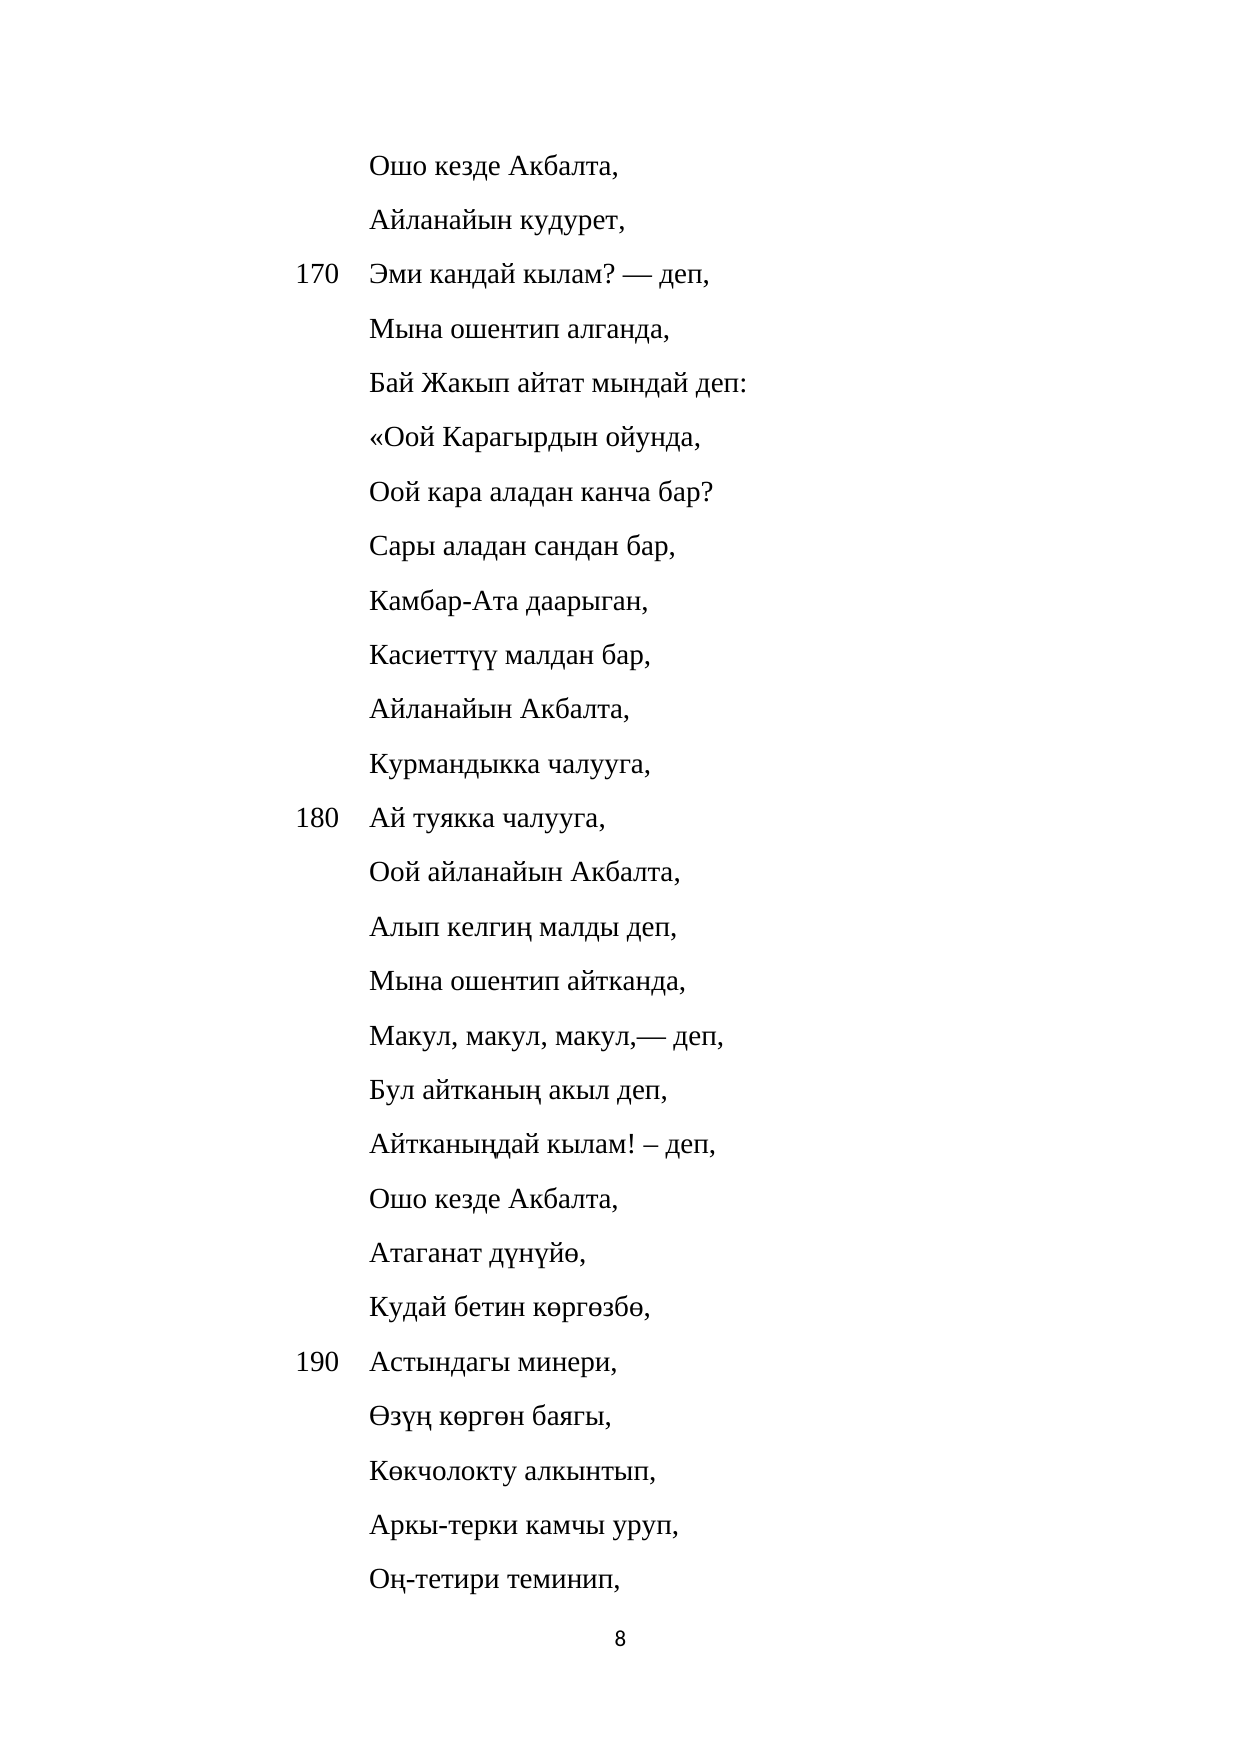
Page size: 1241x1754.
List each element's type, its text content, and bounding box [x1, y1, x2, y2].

text Атаганат дүнүйө, [369, 1235, 1093, 1269]
text 190 Астындагы минери, [221, 1344, 1093, 1377]
text Ошо кезде Акбалта, [369, 148, 1093, 181]
text Оой айланайын Акбалта, [369, 854, 1093, 888]
text Курмандыкка чалууга, [369, 746, 1093, 779]
text Бай Жакып айтат мындай деп: [369, 365, 1093, 399]
text Айланайын Акбалта, [369, 691, 1093, 725]
text Ошо кезде Акбалта, [369, 1181, 1093, 1214]
text «Оой Карагырдын ойунда, [369, 419, 1093, 453]
text Айтканыңдай кылам! – деп, [369, 1126, 1093, 1160]
text Кудай бетин көргөзбө, [369, 1289, 1093, 1323]
text Касиеттүү малдан бар, [369, 637, 1093, 671]
text Алып келгиң малды деп, [369, 909, 1093, 942]
text Оң-тетири теминип, [369, 1561, 1093, 1595]
text Айланайын кудурет, [369, 202, 1093, 236]
text 180 Ай туякка чалууга, [221, 800, 1093, 834]
text Сары аладан сандан бар, [369, 528, 1093, 562]
text Макул, макул, макул,— деп, [369, 1018, 1093, 1051]
text Бул айтканың акыл деп, [369, 1072, 1093, 1106]
text Оой кара аладан канча бар? [369, 474, 1093, 507]
text Аркы-терки камчы уруп, [369, 1507, 1093, 1541]
text Мына ошентип айтканда, [369, 963, 1093, 997]
text Өзүң көргөн баягы, [369, 1398, 1093, 1432]
text Көкчолокту алкынтып, [369, 1453, 1093, 1486]
text Камбар-Ата даарыган, [369, 583, 1093, 616]
text 170 Эми кандай кылам? — деп, [221, 256, 1093, 290]
text Мына ошентип алганда, [369, 311, 1093, 344]
